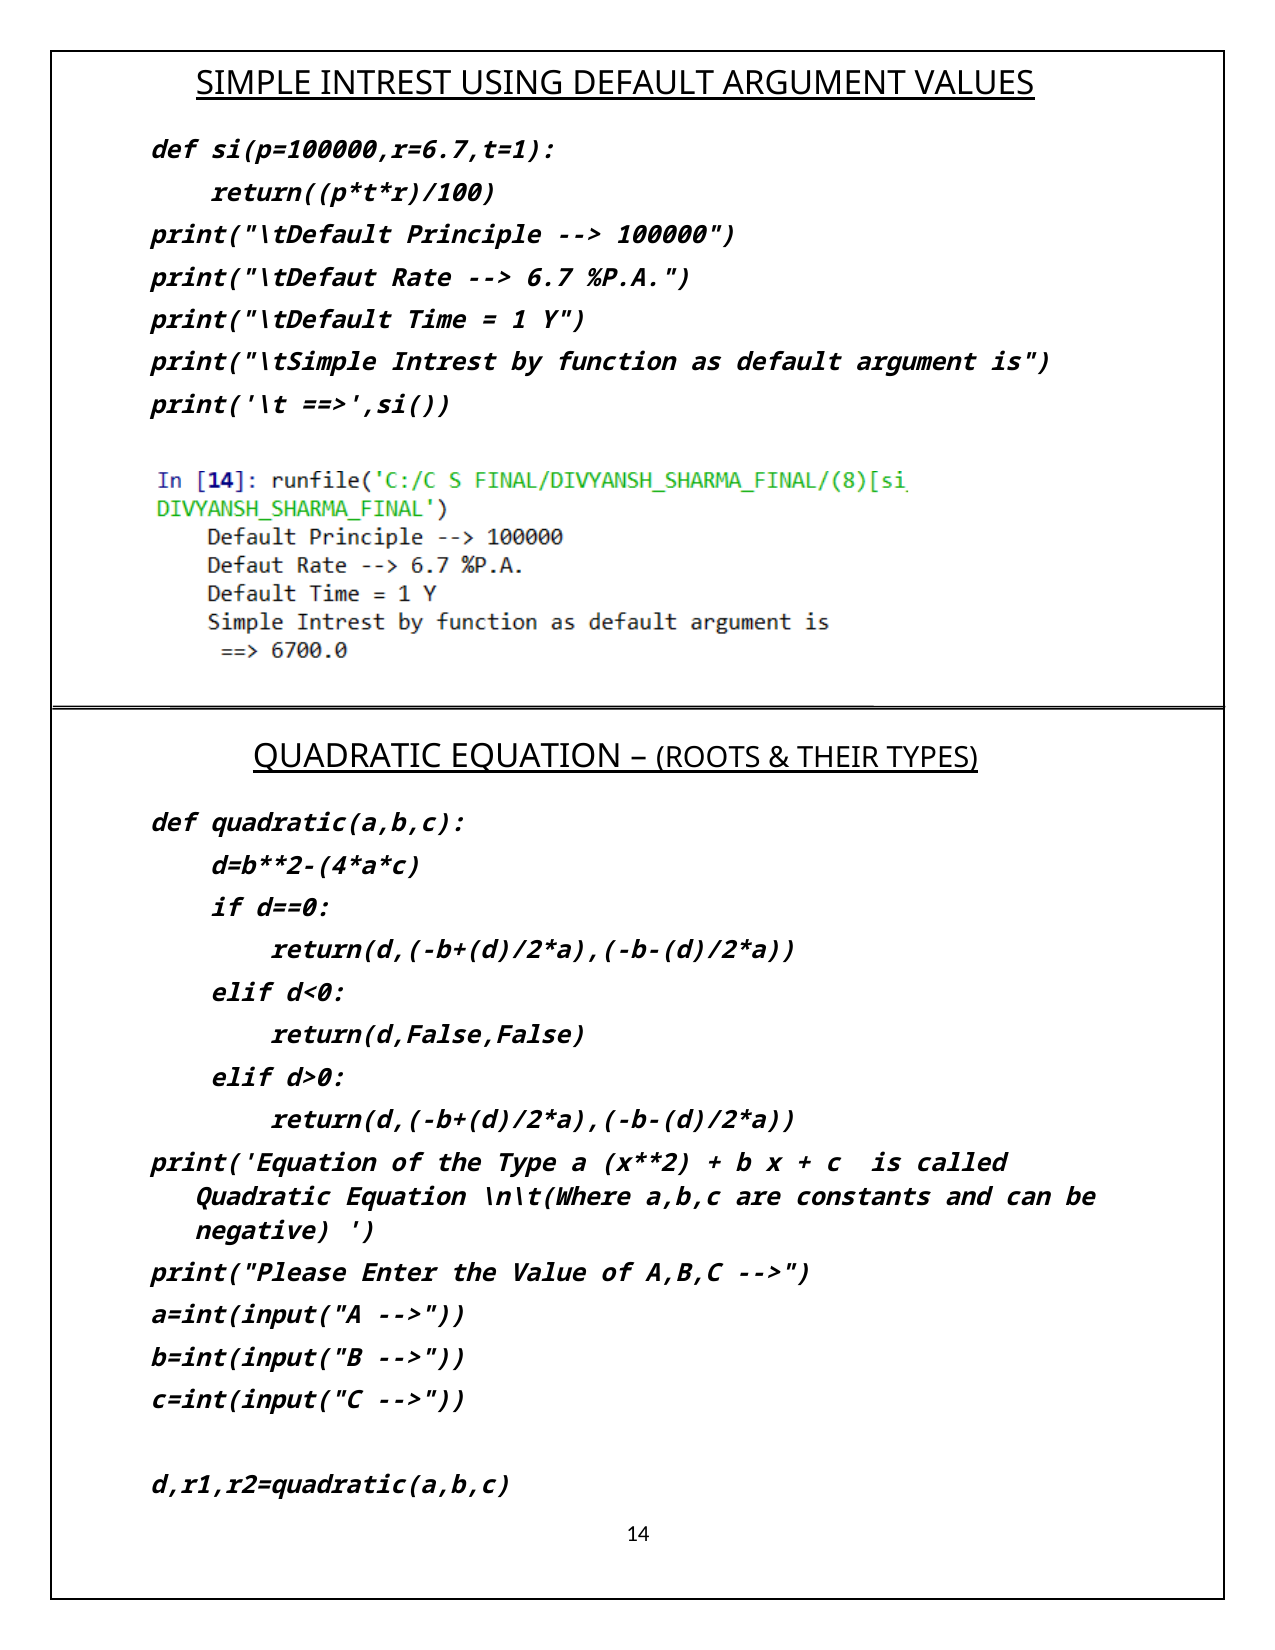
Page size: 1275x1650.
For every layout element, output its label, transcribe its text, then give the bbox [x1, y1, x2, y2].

text d=b**2-(4*a*c) [150, 847, 1125, 881]
text quadratic equation – (roots & their types) [106, 732, 1125, 777]
text print('Equation of the Type a (x**2) + b x + c is called Quadratic Equation \n\t(Where a,b,c are constants and can be negative) ') [150, 1144, 1125, 1246]
text def si(p=100000,r=6.7,t=1): [150, 132, 1125, 166]
text return(d,(-b+(d)/2*a),(-b-(d)/2*a)) [150, 932, 1125, 966]
text elif d<0: [150, 974, 1125, 1009]
text print("\tSimple Intrest by function as default argument is") [150, 344, 1125, 378]
text print("\tDefaut Rate --> 6.7 %P.A.") [150, 259, 1125, 293]
text return((p*t*r)/100) [150, 174, 1125, 208]
text return(d,(-b+(d)/2*a),(-b-(d)/2*a)) [150, 1102, 1125, 1136]
text print("\tDefault Time = 1 Y") [150, 302, 1125, 336]
text d,r1,r2=quadratic(a,b,c) [150, 1467, 1125, 1501]
text if d==0: [150, 890, 1125, 924]
text elif d>0: [150, 1059, 1125, 1093]
text b=int(input("B -->")) [150, 1339, 1125, 1373]
text print("Please Enter the Value of A,B,C -->") [150, 1255, 1125, 1289]
text return(d,False,False) [150, 1017, 1125, 1051]
text print('\t ==>',si()) [150, 386, 1125, 421]
text Simple intrest using default argument values [106, 59, 1125, 104]
text def quadratic(a,b,c): [150, 805, 1125, 839]
text a=int(input("A -->")) [150, 1297, 1125, 1331]
text c=int(input("C -->")) [150, 1382, 1125, 1416]
text print("\tDefault Principle --> 100000") [150, 217, 1125, 251]
